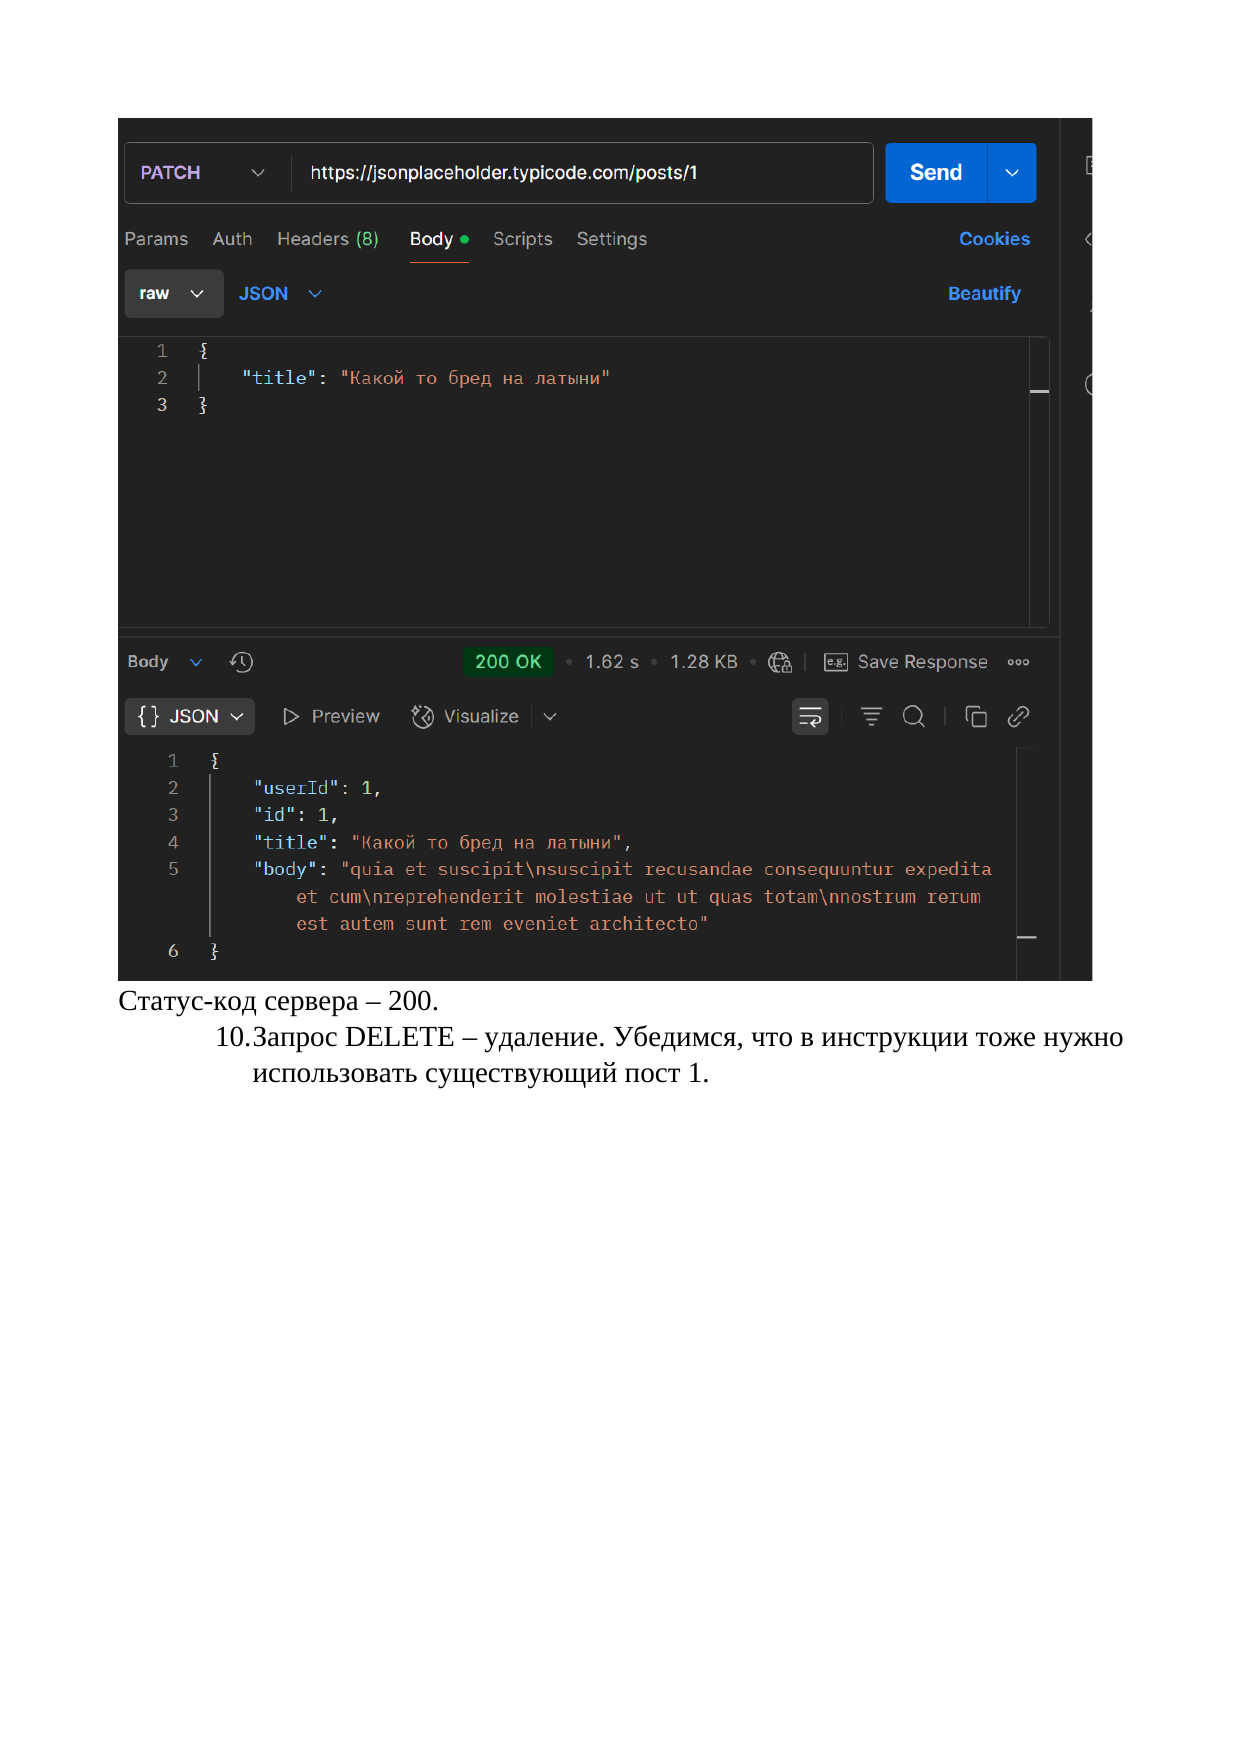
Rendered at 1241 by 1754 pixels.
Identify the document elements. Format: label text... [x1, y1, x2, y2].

list Статус-код сервера – 200. [118, 983, 1152, 1016]
picture [118, 118, 1093, 981]
list Запрос DELETE – удаление. Убедимся, что в инструкции тоже нужно использовать существующий пост 1. [215, 1019, 1152, 1088]
